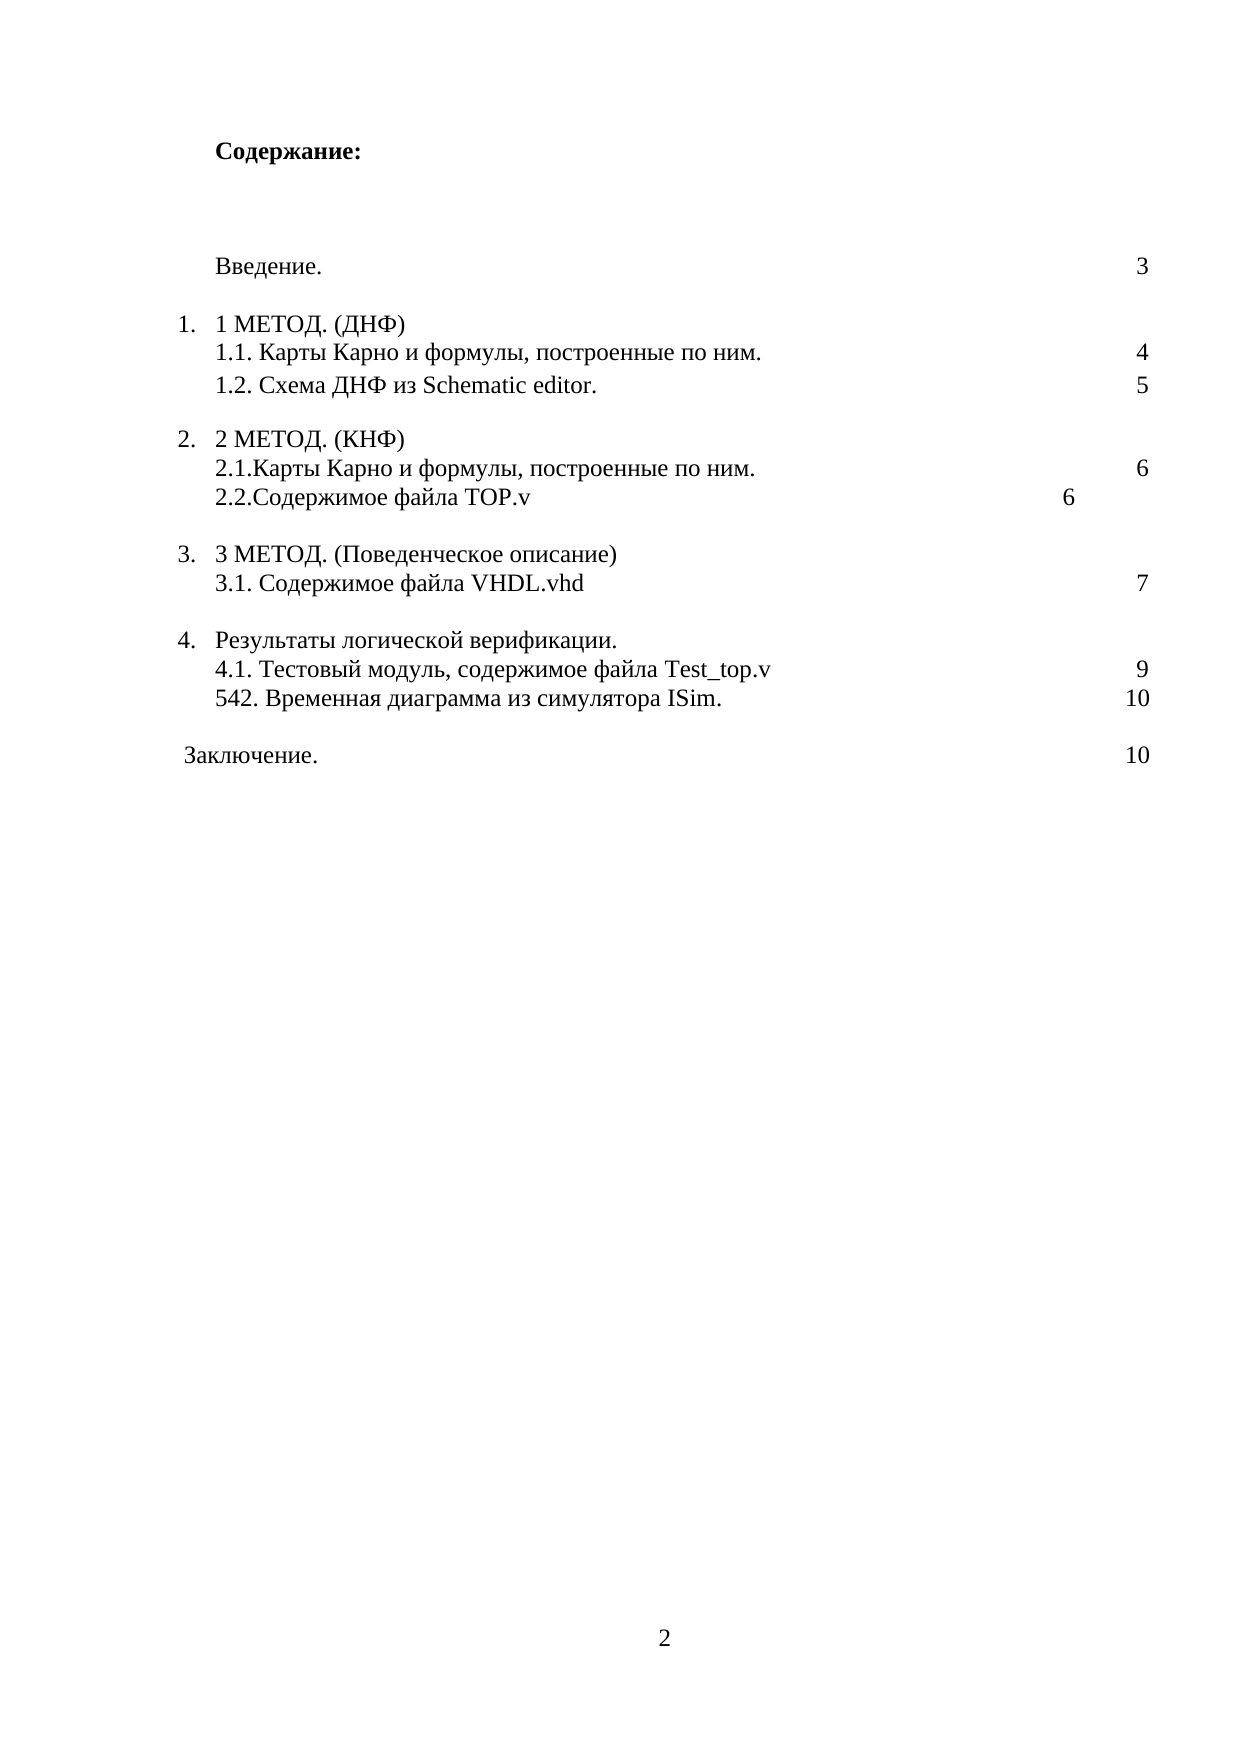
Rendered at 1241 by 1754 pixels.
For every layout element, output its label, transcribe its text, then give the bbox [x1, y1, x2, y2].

text 4. Результаты логической верификации. 4.1. Тестовый модуль, содержимое файла Test_top.v 9 [177, 626, 1152, 683]
text 542. Временная диаграмма из симулятора ISim. 10 Заключение. 10 [177, 683, 1152, 769]
text 2.2.Содержимое файла TOP.v 6 [215, 482, 1152, 511]
text 3. 3 МЕТОД. (Поведенческое описание) [177, 539, 1152, 568]
text 2.1.Карты Карно и формулы, построенные по ним. 6 [215, 453, 1152, 482]
list 1 МЕТОД. (ДНФ) [177, 309, 1152, 337]
text 1.1. Карты Карно и формулы, построенные по ним. 4 1.2. Схема ДНФ из Schematic editor. 5 [215, 337, 1152, 399]
text Введение. 3 [215, 251, 1152, 309]
list 2 МЕТОД. (КНФ) [177, 424, 1152, 453]
text Содержание: [215, 136, 1152, 165]
text 3.1. Содержимое файла VHDL.vhd 7 [177, 568, 1152, 597]
